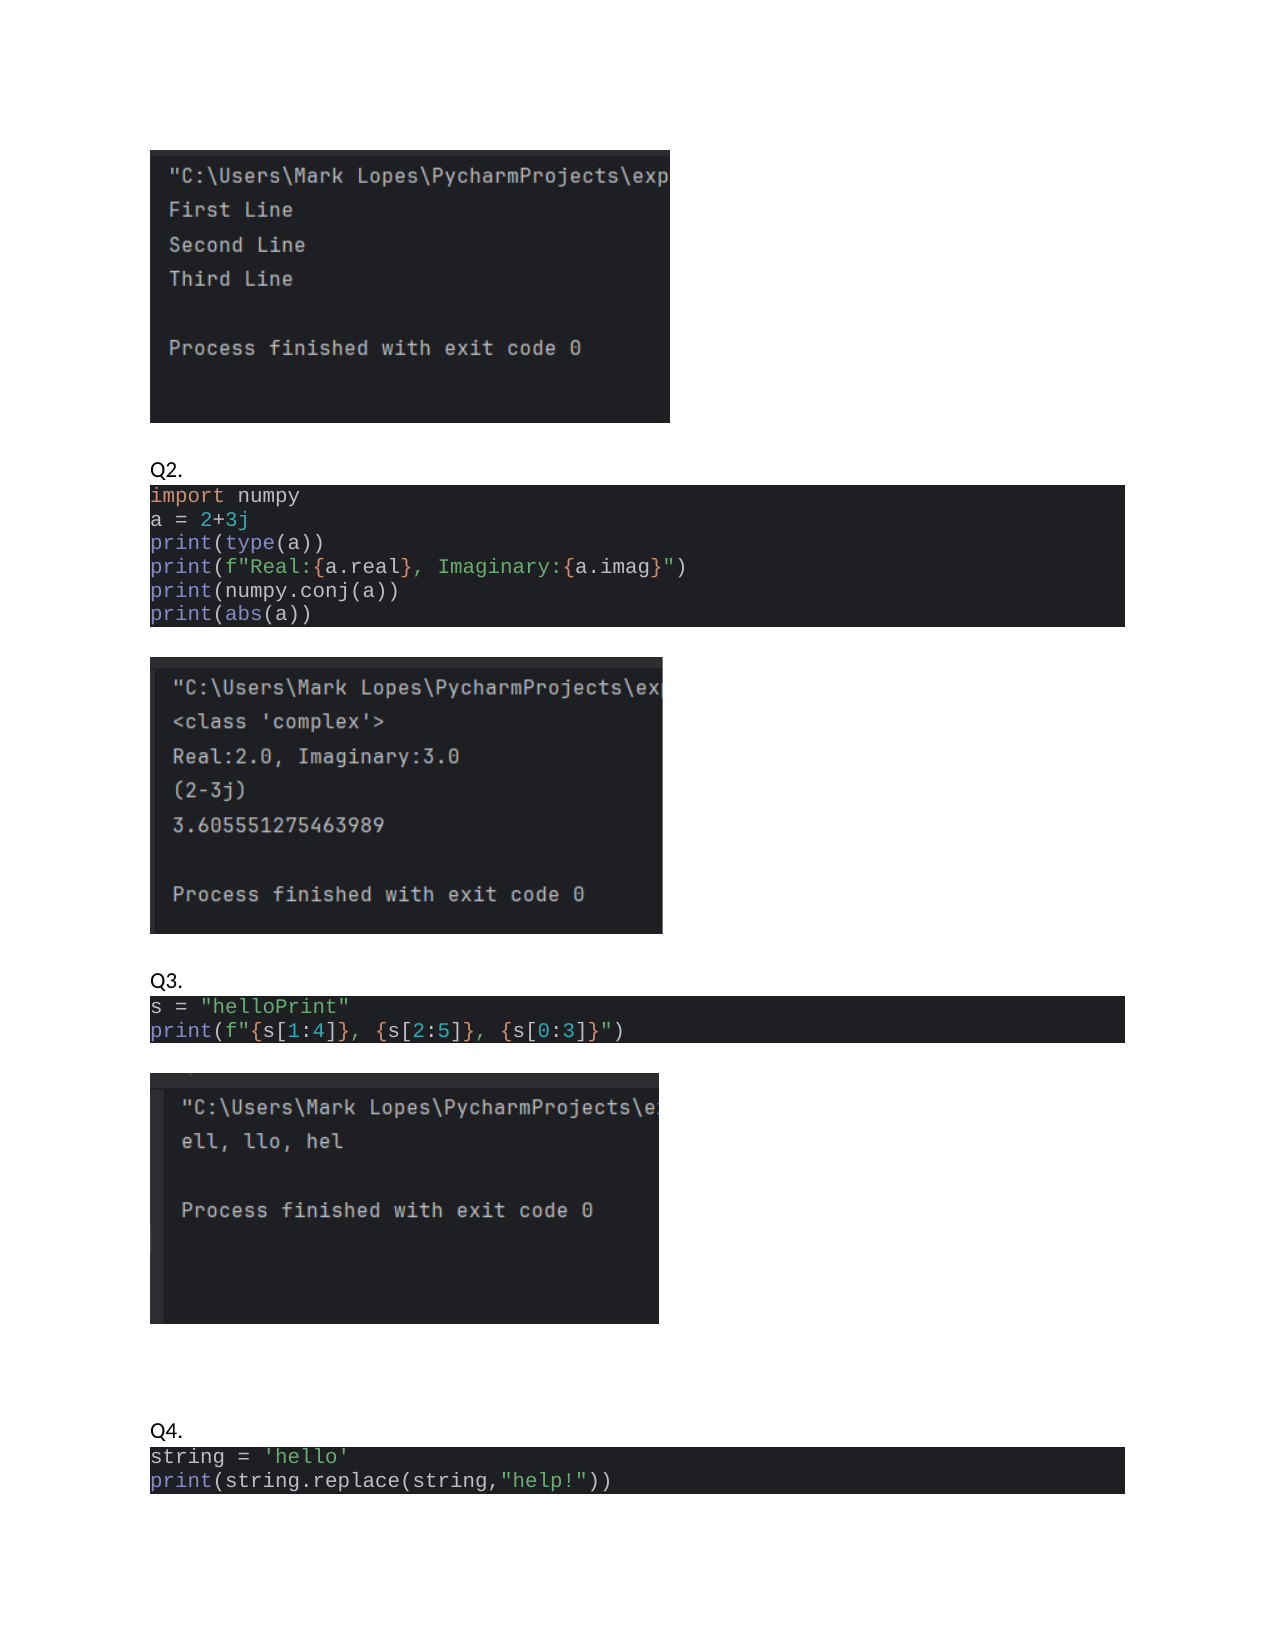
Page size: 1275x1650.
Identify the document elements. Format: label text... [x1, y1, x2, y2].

text import numpy a = 2+3j print(type(a)) print(f"Real:{a.real}, Imaginary:{a.imag}") print(numpy.conj(a)) print(abs(a)) [150, 485, 1125, 627]
text Q2. [150, 455, 1079, 483]
text Q4. [150, 1416, 1079, 1444]
picture [150, 150, 670, 423]
text s = "helloPrint" print(f"{s[1:4]}, {s[2:5]}, {s[0:3]}") [150, 996, 1125, 1043]
text Q3. [150, 966, 1079, 994]
picture [150, 1073, 659, 1324]
picture [150, 657, 663, 934]
text string = 'hello' print(string.replace(string,"help!")) [150, 1447, 1125, 1494]
